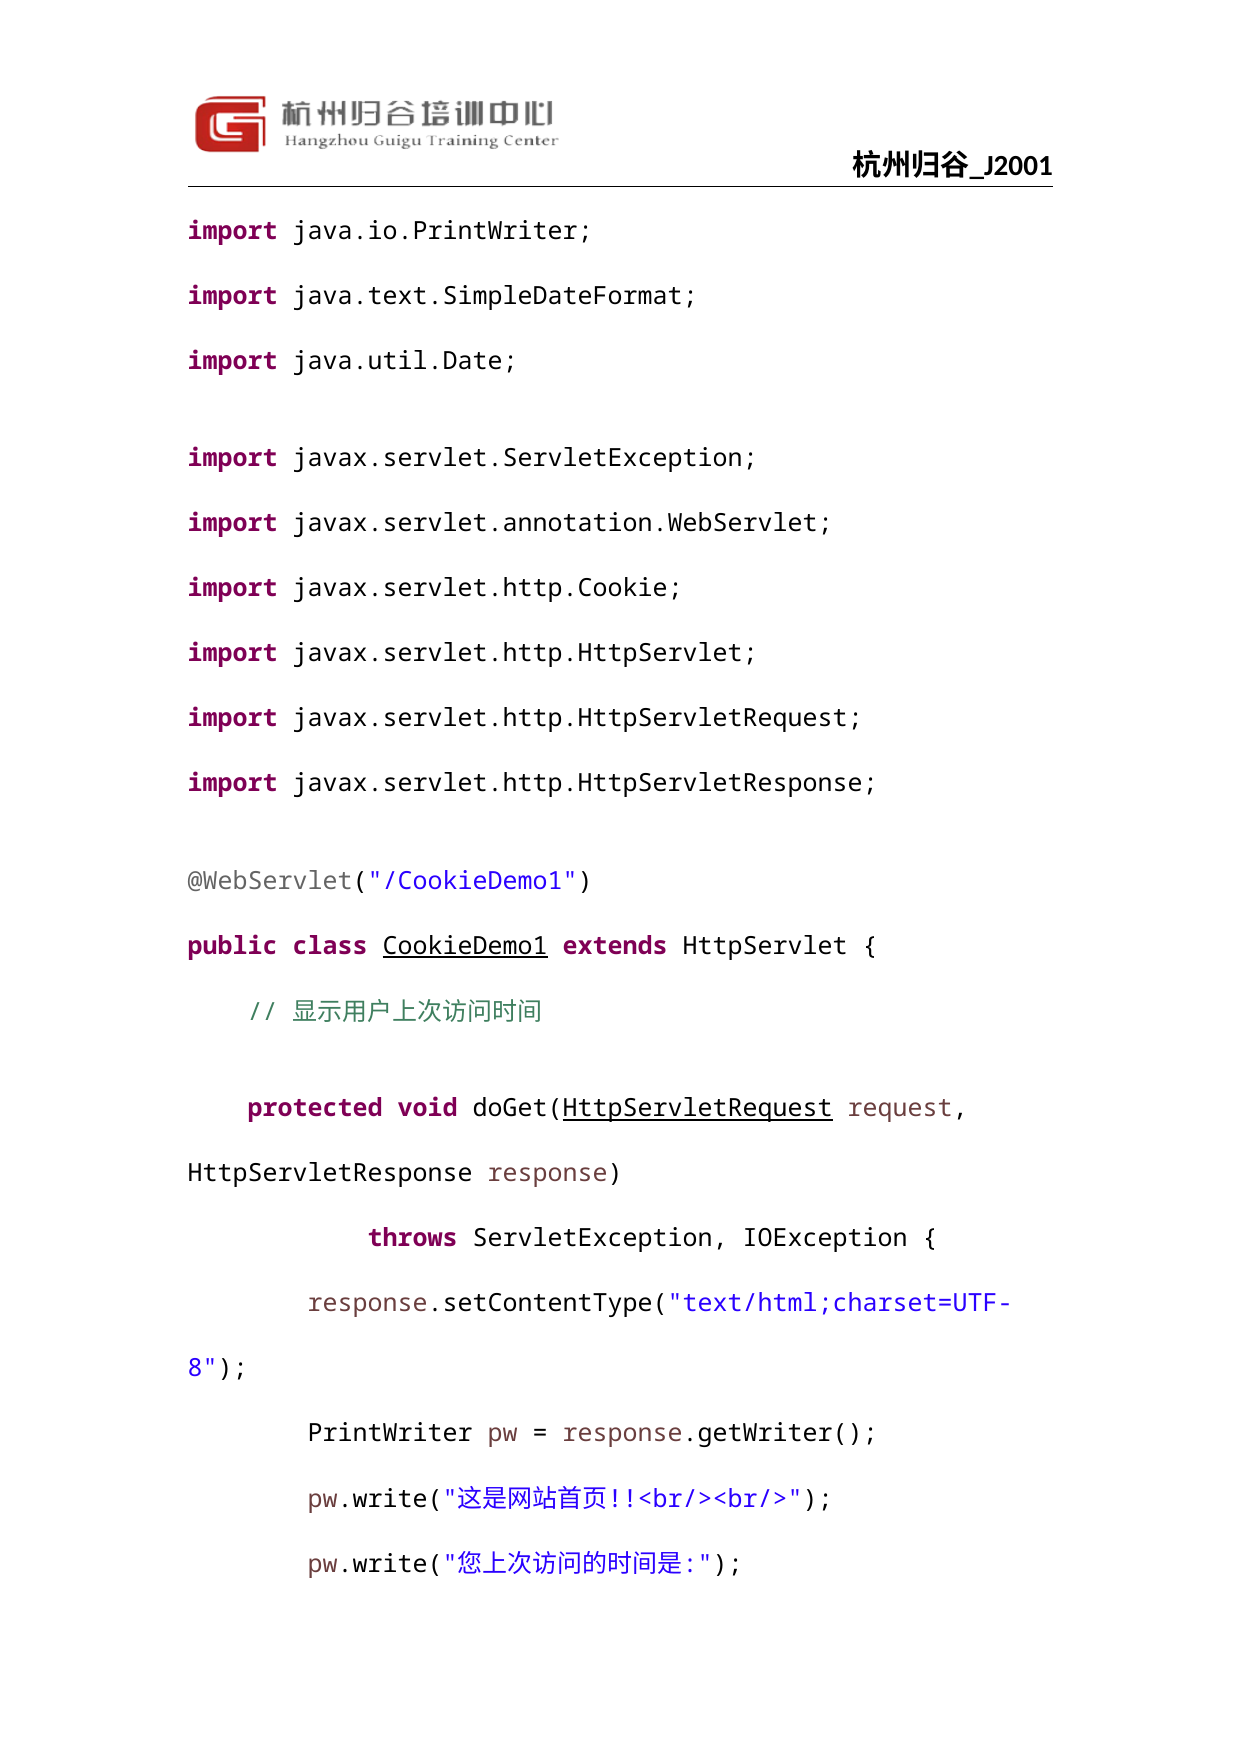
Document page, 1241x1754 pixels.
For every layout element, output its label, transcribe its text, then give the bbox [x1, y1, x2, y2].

text import javax.servlet.annotation.WebServlet; [187, 489, 1053, 554]
text // 显示用户上次访问时间 [187, 977, 1053, 1042]
text import javax.servlet.http.HttpServlet; [187, 619, 1053, 684]
text public class CookieDemo1 extends HttpServlet { [187, 912, 1053, 977]
text pw.write("您上次访问的时间是:"); [187, 1529, 1053, 1594]
picture [187, 88, 604, 176]
text import java.text.SimpleDateFormat; [187, 262, 1053, 327]
text import java.util.Date; [187, 327, 1053, 392]
text @WebServlet("/CookieDemo1") [187, 847, 1053, 912]
text import javax.servlet.ServletException; [187, 424, 1053, 489]
text protected void doGet(HttpServletRequest request, HttpServletResponse response) [187, 1074, 1053, 1204]
text import javax.servlet.http.HttpServletResponse; [187, 749, 1053, 814]
text import javax.servlet.http.Cookie; [187, 554, 1053, 619]
text PrintWriter pw = response.getWriter(); [187, 1399, 1053, 1464]
text import javax.servlet.http.HttpServletRequest; [187, 684, 1053, 749]
text response.setContentType("text/html;charset=UTF-8"); [187, 1269, 1053, 1399]
text import java.io.PrintWriter; [187, 197, 1053, 262]
text throws ServletException, IOException { [187, 1204, 1053, 1269]
text pw.write("这是网站首页!!<br/><br/>"); [187, 1464, 1053, 1529]
